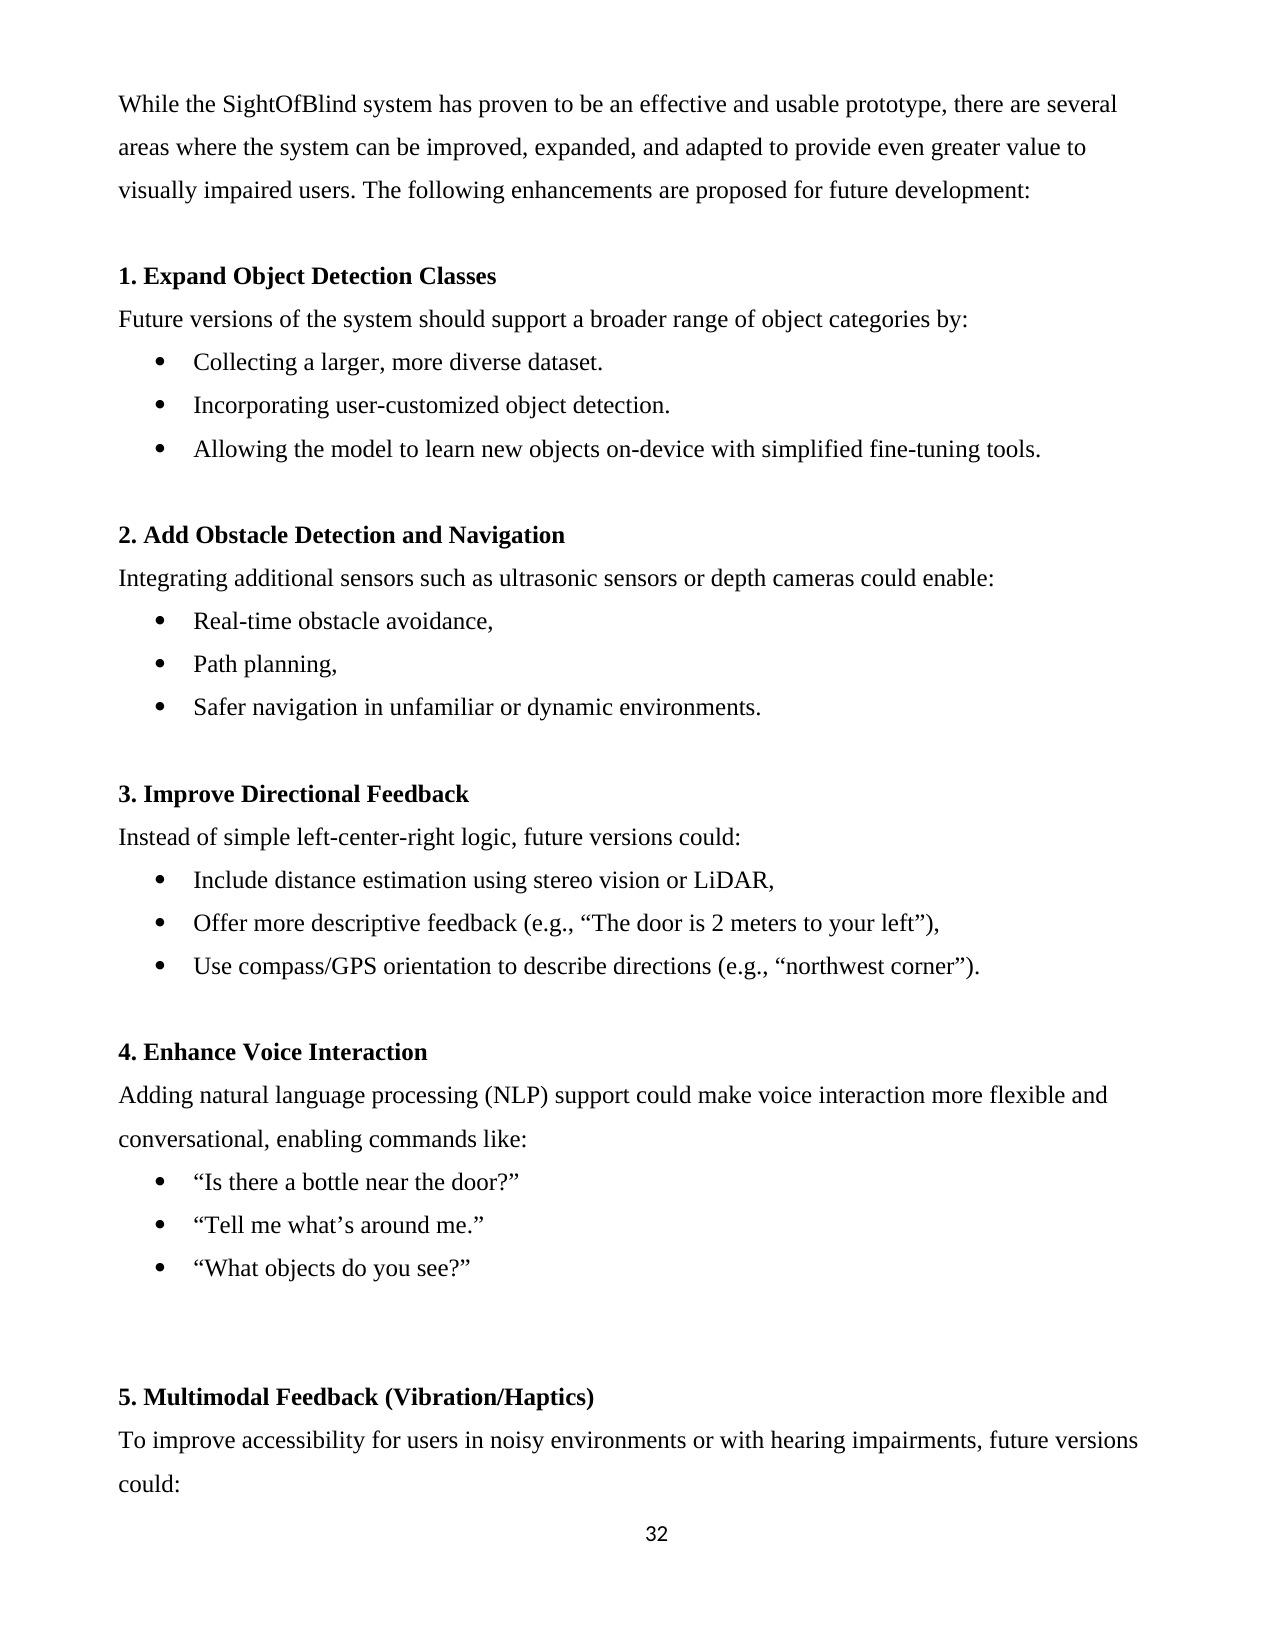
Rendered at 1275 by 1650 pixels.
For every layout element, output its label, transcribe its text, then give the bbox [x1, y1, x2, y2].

list Path planning, [156, 649, 1157, 678]
list Safer navigation in unfamiliar or dynamic environments. [156, 692, 1157, 721]
list Collecting a larger, more diverse dataset. [156, 347, 1157, 376]
text 1. Expand Object Detection Classes [118, 261, 1157, 290]
text 3. Improve Directional Feedback [118, 779, 1157, 807]
text To improve accessibility for users in noisy environments or with hearing impairments, future versions could: [118, 1426, 1157, 1497]
text Instead of simple left-center-right logic, future versions could: [118, 822, 1157, 851]
text Future versions of the system should support a broader range of object categories by: [118, 304, 1157, 333]
list “Tell me what’s around me.” [156, 1210, 1157, 1239]
list Incorporating user-customized object detection. [156, 391, 1157, 419]
list Real-time obstacle avoidance, [156, 606, 1157, 635]
text Adding natural language processing (NLP) support could make voice interaction more flexible and conversational, enabling commands like: [118, 1081, 1157, 1152]
text 4. Enhance Voice Interaction [118, 1037, 1157, 1066]
text While the SightOfBlind system has proven to be an effective and usable prototype, there are several areas where the system can be improved, expanded, and adapted to provide even greater value to visually impaired users. The following enhancements are proposed for future development: [118, 89, 1157, 204]
list “Is there a bottle near the door?” [156, 1167, 1157, 1196]
text Integrating additional sensors such as ultrasonic sensors or depth cameras could enable: [118, 563, 1157, 592]
list Use compass/GPS orientation to describe directions (e.g., “northwest corner”). [156, 951, 1157, 980]
list Include distance estimation using stereo vision or LiDAR, [156, 865, 1157, 894]
text 2. Add Obstacle Detection and Navigation [118, 520, 1157, 549]
list “What objects do you see?” [156, 1253, 1157, 1282]
list Allowing the model to learn new objects on-device with simplified fine-tuning tools. [156, 434, 1157, 462]
list Offer more descriptive feedback (e.g., “The door is 2 meters to your left”), [156, 908, 1157, 937]
text 5. Multimodal Feedback (Vibration/Haptics) [118, 1382, 1157, 1411]
